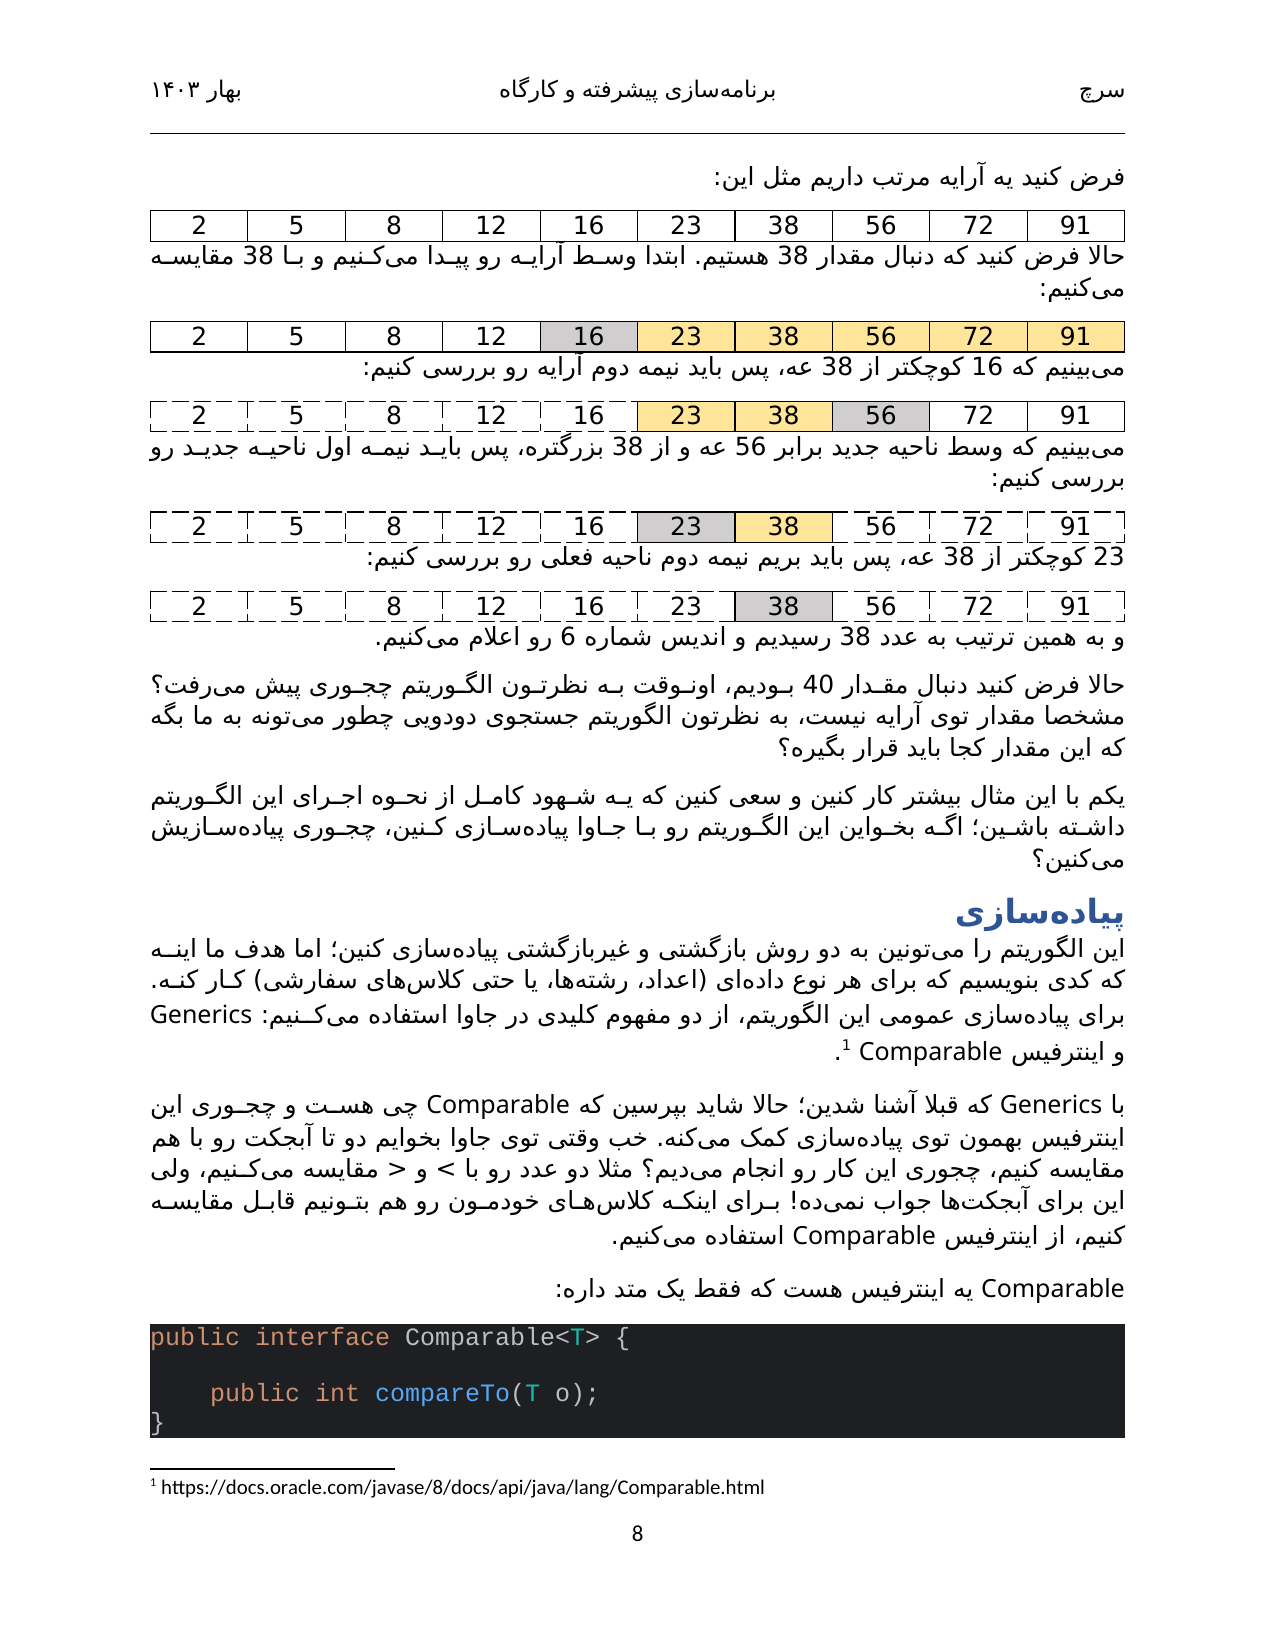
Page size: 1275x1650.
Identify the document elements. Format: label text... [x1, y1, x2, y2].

table_header 72 [930, 402, 1027, 431]
table_header 91 [1028, 402, 1124, 431]
table_header 72 [930, 322, 1027, 351]
table_header 38 [736, 322, 832, 351]
table_header 5 [248, 322, 345, 351]
table_header 12 [443, 211, 540, 241]
table_header 2 [151, 591, 248, 621]
table_header 91 [1028, 322, 1124, 351]
table_header 5 [248, 401, 345, 431]
text حالا فرض کنید دنبال مقدار 40 بودیم، اونوقت به نظرتون الگوریتم چجوری پیش می‌رفت؟ مشخصا مقدار توی آرایه نیست، به نظرتون الگوریتم جستجوی دودویی چطور می‌تونه به ما بگه که این مقدار کجا باید قرار بگیره؟ [150, 670, 1125, 762]
table_header 38 [736, 211, 832, 241]
table_header 23 [638, 211, 734, 241]
table_header 2 [151, 401, 248, 431]
text فرض کنید یه آرایه مرتب داریم مثل این: [150, 162, 1125, 191]
table_header 16 [540, 401, 637, 431]
text و به همین ترتیب به عدد 38 رسیدیم و اندیس شماره 6 رو اعلام می‌کنیم. [150, 622, 1125, 651]
table_header 16 [540, 591, 637, 621]
text پیاده‌سازی [150, 892, 1125, 931]
text 23 کوچکتر از 38 عه، پس باید بریم نیمه دوم ناحیه فعلی رو بررسی کنیم: [150, 543, 1125, 572]
table_header 91 [1027, 591, 1124, 621]
table_header 8 [346, 211, 442, 241]
table_header 16 [541, 322, 637, 351]
table_header 12 [443, 511, 540, 542]
table_header 8 [345, 511, 443, 542]
text می‌بینیم که 16 کوچکتر از 38 عه، پس باید نیمه دوم آرایه رو بررسی کنیم: [150, 353, 1125, 382]
text می‌بینیم که وسط ناحیه جدید برابر 56 عه و از 38 بزرگتره، پس باید نیمه اول ناحیه جدید رو بررسی کنیم: [150, 432, 1125, 492]
table_header 5 [248, 211, 345, 241]
table_header 8 [345, 591, 443, 621]
table_header 12 [443, 401, 540, 431]
text حالا فرض کنید که دنبال مقدار 38 هستیم. ابتدا وسط آرایه رو پیدا می‌کنیم و با 38 مقایسه می‌کنیم: [150, 242, 1125, 302]
table_header 8 [346, 322, 442, 351]
table_header 56 [833, 211, 929, 241]
table_header 72 [930, 591, 1027, 621]
table_header 12 [443, 591, 540, 621]
table_header 56 [833, 322, 929, 351]
table_header 38 [736, 402, 832, 431]
text public interface Comparable<T> { [150, 1324, 1125, 1353]
table_header 23 [638, 513, 734, 542]
text Comparable یه اینترفیس هست که فقط یک متد داره: [150, 1271, 1125, 1305]
table_header 91 [1028, 211, 1124, 241]
table_header 8 [345, 401, 443, 431]
table_header 56 [833, 591, 930, 621]
table_header 72 [930, 211, 1027, 241]
table_header 56 [833, 511, 930, 542]
table_header 23 [638, 322, 734, 351]
table_header 16 [541, 211, 637, 241]
table_header 16 [540, 511, 637, 542]
table_header 2 [151, 511, 248, 542]
table_header 23 [638, 402, 734, 431]
table_header 2 [151, 211, 247, 241]
table_header 91 [1027, 511, 1124, 542]
text public int compareTo(T o); } [150, 1353, 1125, 1438]
table_header 56 [833, 402, 929, 431]
table_header 72 [930, 511, 1027, 542]
table_header 5 [248, 591, 345, 621]
table_header 2 [151, 322, 247, 351]
table_header 23 [638, 591, 734, 621]
text این الگوریتم را می‌تونین به دو روش بازگشتی و غیربازگشتی پیاده‌سازی کنین؛ اما هدف ما اینه که کدی بنویسیم که برای هر نوع داده‌ای (اعداد، رشته‌ها، یا حتی کلاس‌های سفارشی) کار کنه. برای پیاده‌سازی عمومی این الگوریتم، از دو مفهوم کلیدی در جاوا استفاده می‌کنیم: Generics و اینترفیس Comparable . [150, 934, 1125, 1067]
table_header 38 [736, 592, 832, 621]
text یکم با این مثال بیشتر کار کنین و سعی کنین که یه شهود کامل از نحوه اجرای این الگوریتم داشته باشین؛ اگه بخواین این الگوریتم رو با جاوا پیاده‌سازی کنین، چجوری پیاده‌سازیش می‌کنین؟ [150, 781, 1125, 873]
text با Generics که قبلا آشنا شدین؛ حالا شاید بپرسین که Comparable چی هست و چجوری این اینترفیس بهمون توی پیاده‌سازی کمک می‌کنه. خب وقتی توی جاوا بخوایم دو تا آبجکت رو با هم مقایسه کنیم، چجوری این کار رو انجام می‌دیم؟ مثلا دو عدد رو با > و < مقایسه می‌کنیم، ولی این برای آبجکت‌ها جواب نمی‌ده! برای اینکه کلاس‌های خودمون رو هم بتونیم قابل مقایسه کنیم، از اینترفیس Comparable استفاده می‌کنیم. [150, 1087, 1125, 1252]
table_header 5 [248, 511, 345, 542]
table_header 38 [736, 513, 832, 542]
table_header 12 [443, 322, 540, 351]
